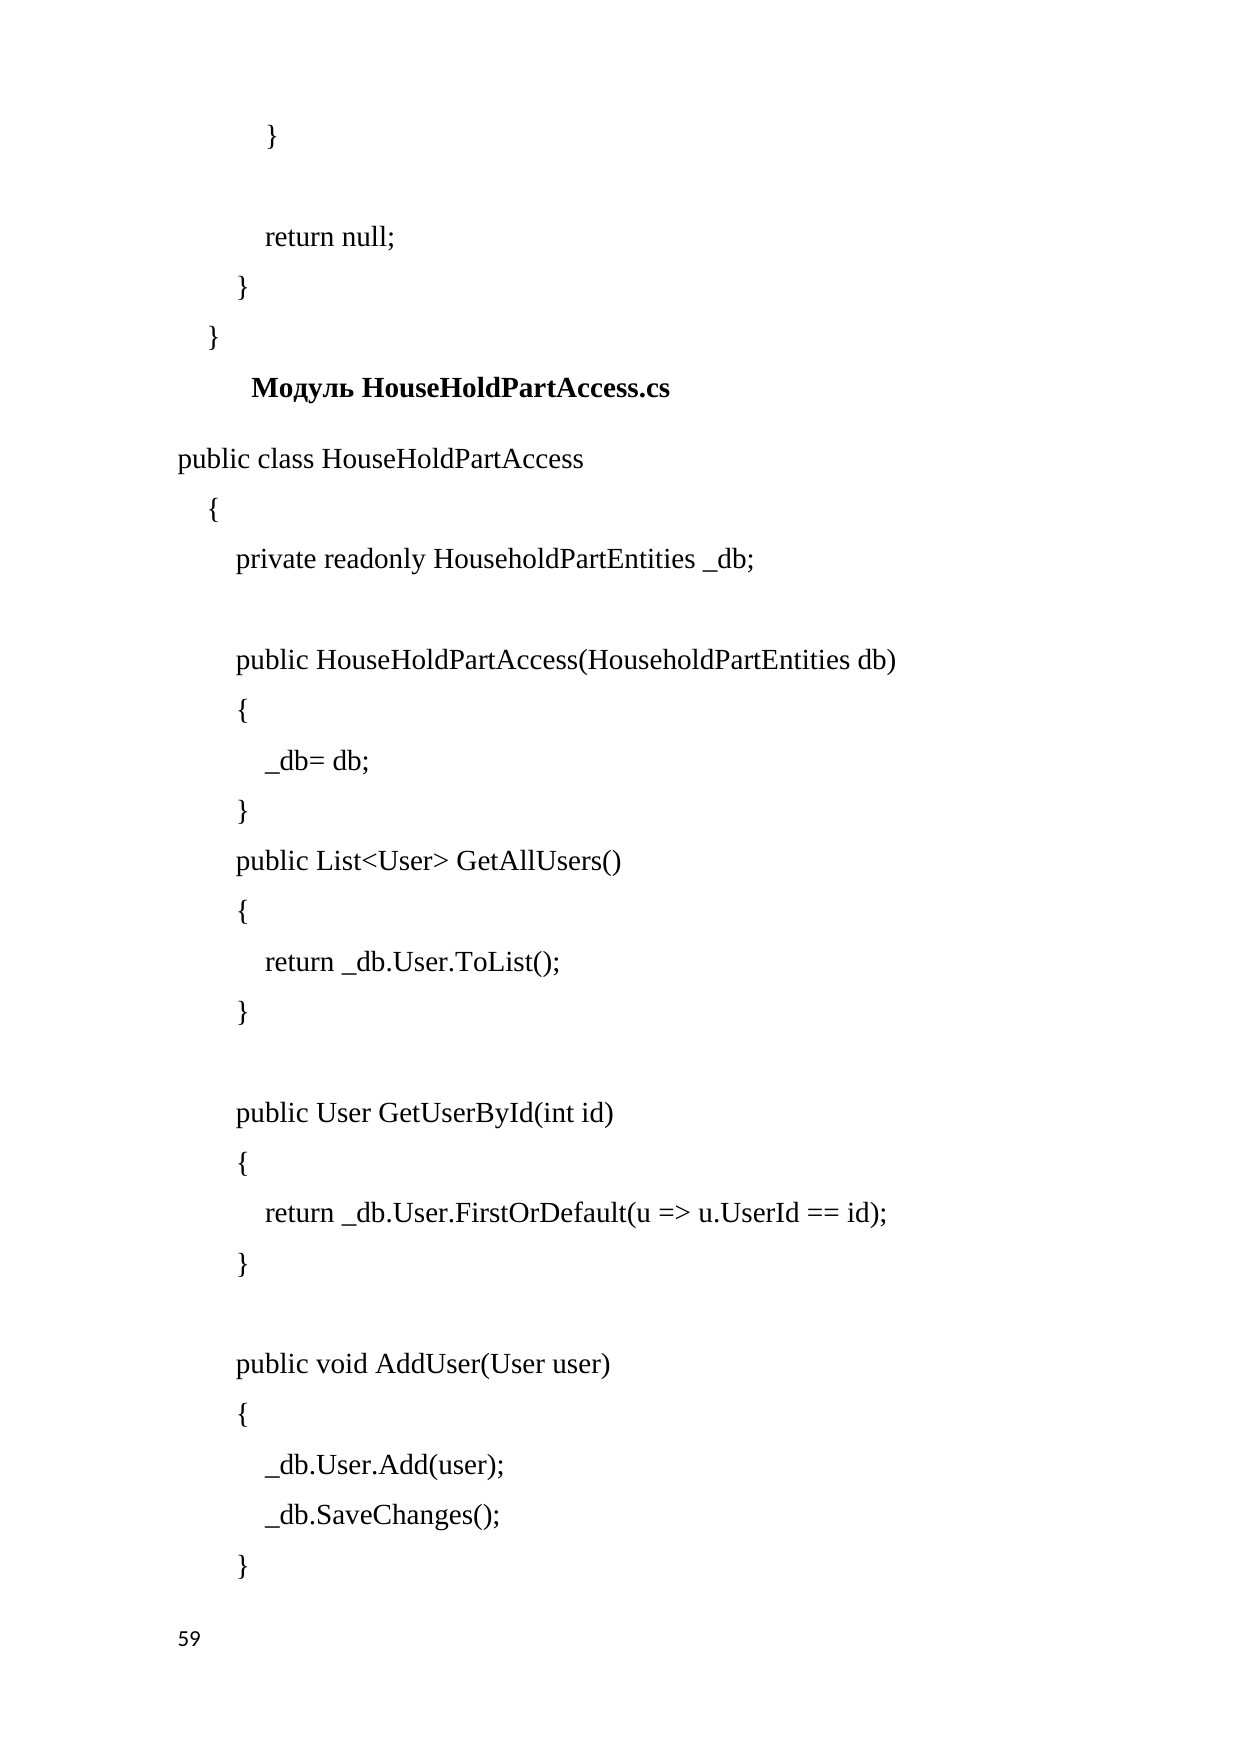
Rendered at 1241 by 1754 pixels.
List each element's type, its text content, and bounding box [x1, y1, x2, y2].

text { [177, 692, 1152, 726]
text } [177, 1548, 1152, 1581]
text } [177, 994, 1152, 1028]
text _db.SaveChanges(); [177, 1497, 1152, 1531]
text _db.User.Add(user); [177, 1447, 1152, 1481]
text { [177, 1397, 1152, 1430]
text } [177, 1246, 1152, 1279]
text } [177, 319, 1152, 353]
text { [177, 1145, 1152, 1179]
text } [177, 118, 1152, 152]
text return _db.User.FirstOrDefault(u => u.UserId == id); [177, 1195, 1152, 1229]
text return _db.User.ToList(); [177, 944, 1152, 977]
text public void AddUser(User user) [177, 1346, 1152, 1380]
text public class HouseHoldPartAccess [177, 441, 1152, 474]
text } [177, 793, 1152, 826]
text public User GetUserById(int id) [177, 1095, 1152, 1128]
text Модуль HouseHoldPartAccess.cs [177, 370, 1152, 403]
text { [177, 893, 1152, 927]
text _db= db; [177, 743, 1152, 776]
text return null; [177, 219, 1152, 252]
text public List<User> GetAllUsers() [177, 843, 1152, 877]
text } [177, 269, 1152, 303]
text { [177, 491, 1152, 524]
text private readonly HouseholdPartEntities _db; [177, 541, 1152, 575]
text public HouseHoldPartAccess(HouseholdPartEntities db) [177, 642, 1152, 676]
